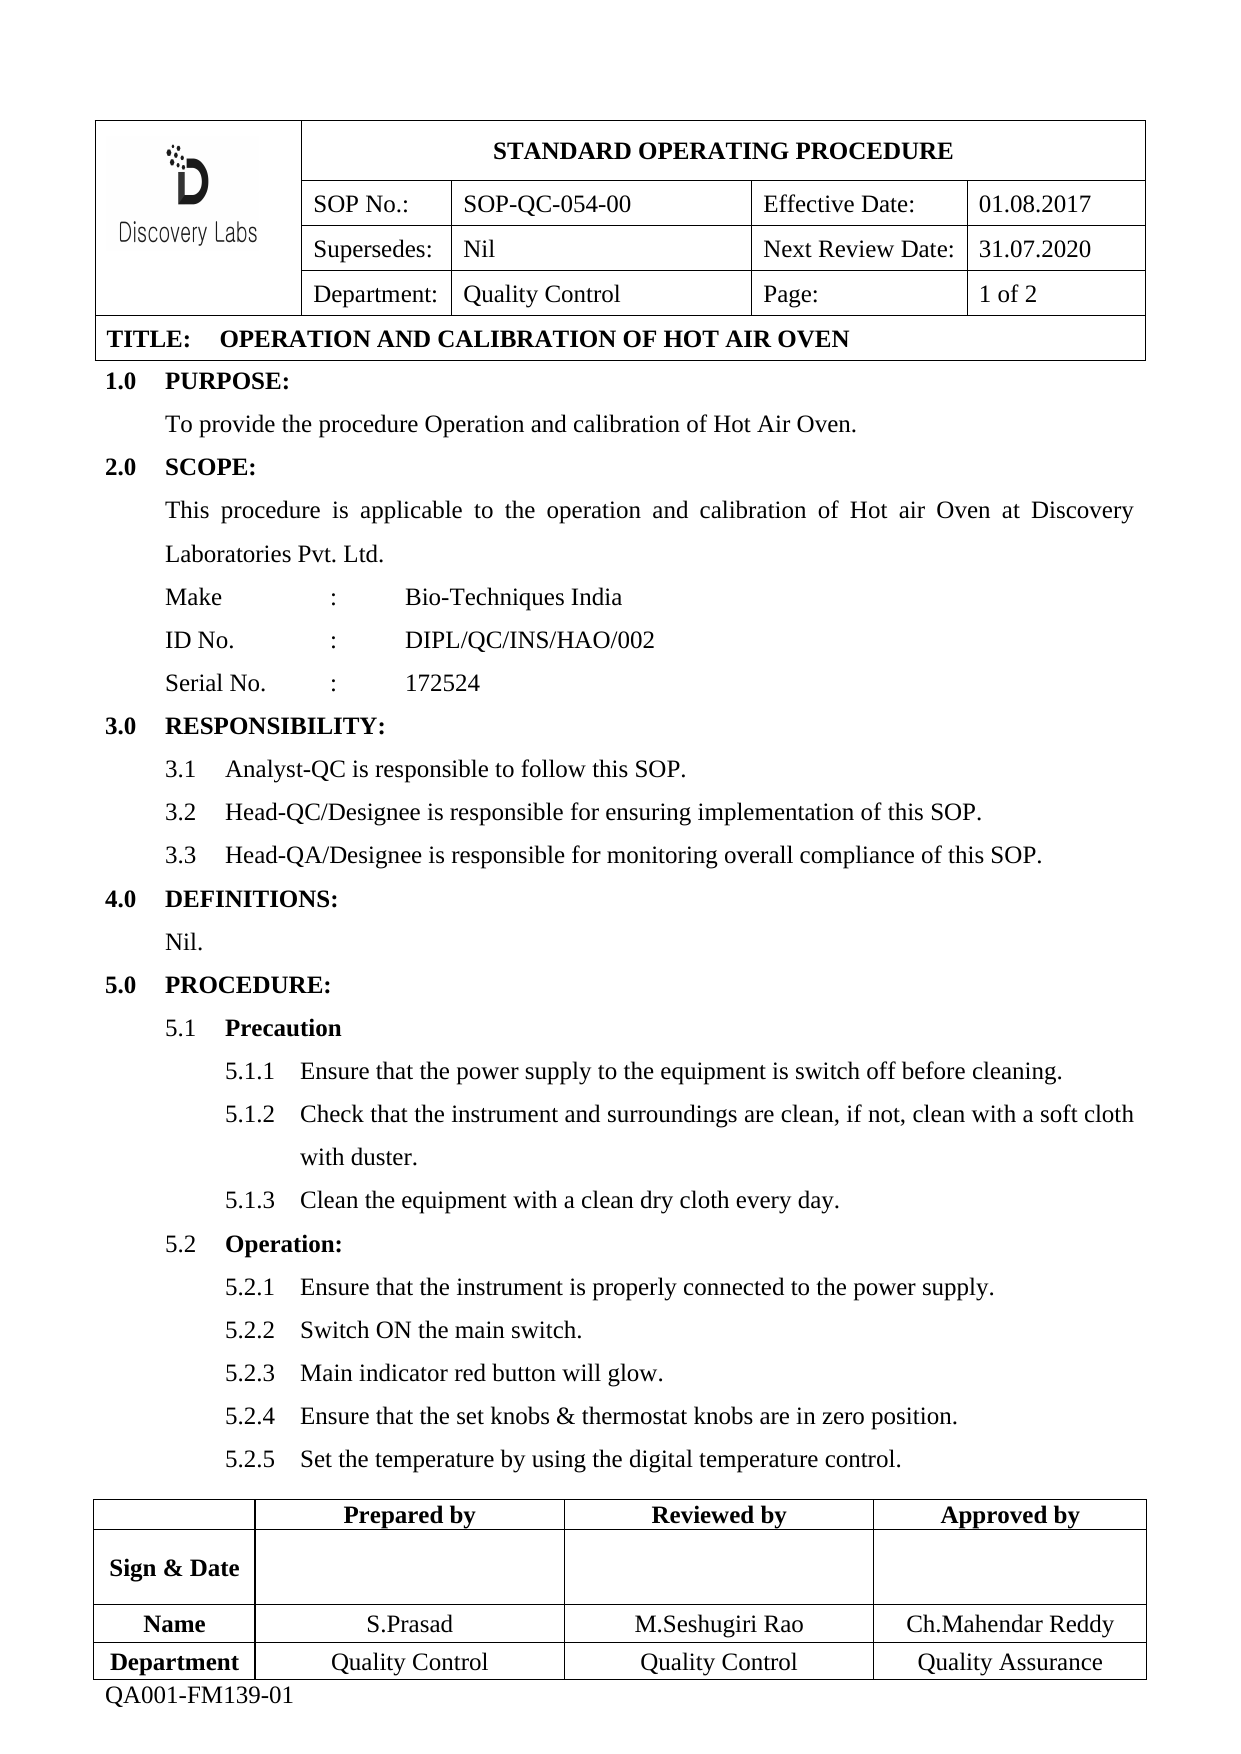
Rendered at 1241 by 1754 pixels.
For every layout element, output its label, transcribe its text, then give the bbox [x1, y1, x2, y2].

list PROCEDURE: [105, 970, 1135, 999]
list RESPONSIBILITY: [105, 711, 1135, 740]
list Analyst-QC is responsible to follow this SOP. [165, 754, 1135, 783]
list Serial No. : 172524 [165, 668, 1135, 697]
list SCOPE: [105, 452, 1135, 481]
list PURPOSE: [105, 366, 1135, 395]
list Ensure that the power supply to the equipment is switch off before cleaning. [225, 1056, 1135, 1085]
list DEFINITIONS: [105, 884, 1135, 912]
list ID No. : DIPL/QC/INS/HAO/002 [165, 625, 1135, 654]
list To provide the procedure Operation and calibration of Hot Air Oven. [165, 409, 1135, 438]
list Switch ON the main switch. [225, 1315, 1135, 1344]
list Head-QA/Designee is responsible for monitoring overall compliance of this SOP. [165, 841, 1135, 869]
list Check that the instrument and surroundings are clean, if not, clean with a soft cloth with duster. [225, 1099, 1135, 1171]
list This procedure is applicable to the operation and calibration of Hot air Oven at Discovery Laboratories Pvt. Ltd. [165, 496, 1135, 567]
list Precaution [165, 1013, 1135, 1042]
list Ensure that the instrument is properly connected to the power supply. [225, 1272, 1135, 1301]
list Main indicator red button will glow. [225, 1358, 1135, 1387]
list Set the temperature by using the digital temperature control. [225, 1444, 1135, 1473]
list Operation: [165, 1229, 1135, 1257]
list Nil. [165, 927, 1135, 956]
list Clean the equipment with a clean dry cloth every day. [225, 1186, 1135, 1214]
list Ensure that the set knobs & thermostat knobs are in zero position. [225, 1401, 1135, 1430]
list Head-QC/Designee is responsible for ensuring implementation of this SOP. [165, 797, 1135, 826]
list Make : Bio-Techniques India [165, 582, 1135, 611]
